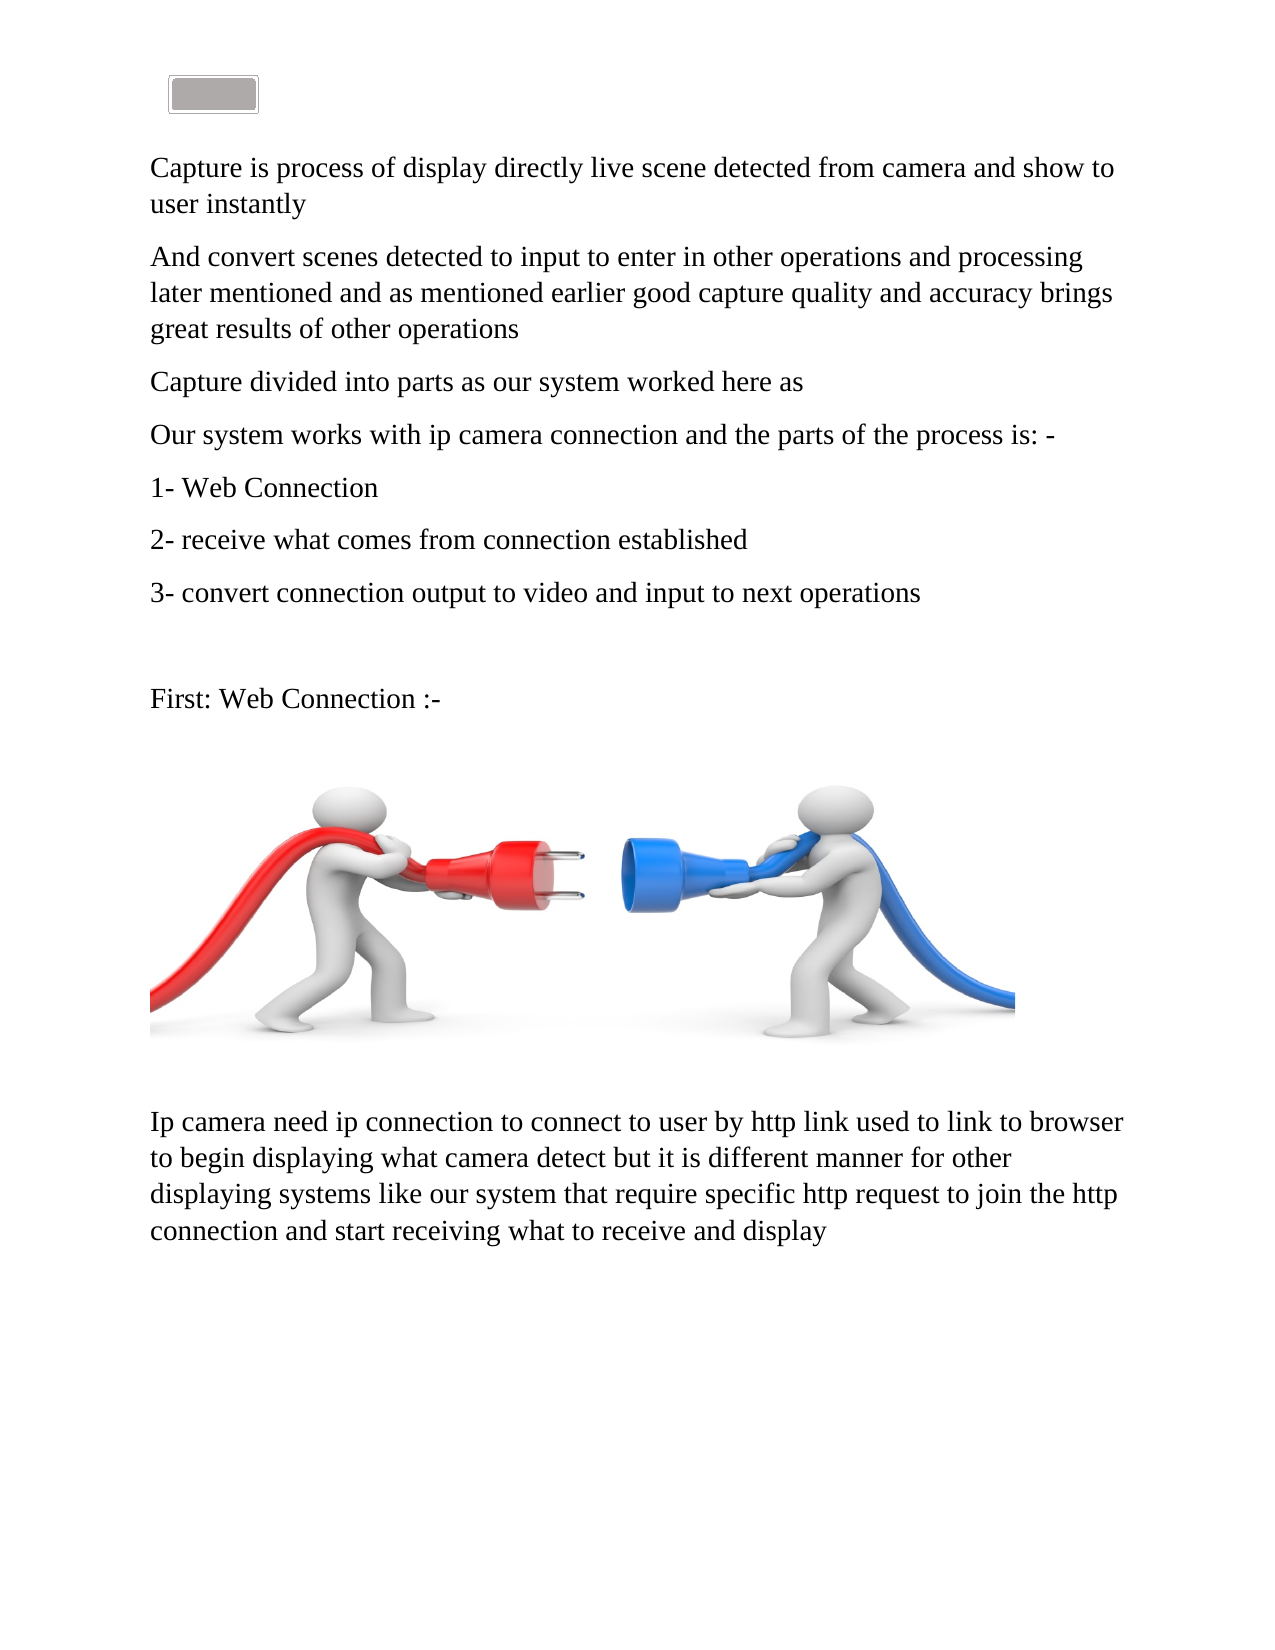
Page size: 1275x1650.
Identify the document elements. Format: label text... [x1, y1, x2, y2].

text 3- convert connection output to video and input to next operations [150, 575, 1125, 609]
text And convert scenes detected to input to enter in other operations and processing later mentioned and as mentioned earlier good capture quality and accuracy brings great results of other operations [150, 239, 1125, 345]
text Capture divided into parts as our system worked here as [150, 364, 1125, 398]
text Capture is process of display directly live scene detected from camera and show to user instantly [150, 150, 1125, 220]
text Our system works with ip camera connection and the parts of the process is: - [150, 417, 1125, 450]
text 1- Web Connection [150, 470, 1125, 503]
text First: Web Connection :- [150, 681, 1125, 714]
picture [150, 733, 1016, 1086]
text 2- receive what comes from connection established [150, 522, 1125, 556]
text Ip camera need ip connection to connect to user by http link used to link to browser to begin displaying what camera detect but it is different manner for other displaying systems like our system that require specific http request to join the http connection and start receiving what to receive and display [150, 1104, 1125, 1246]
